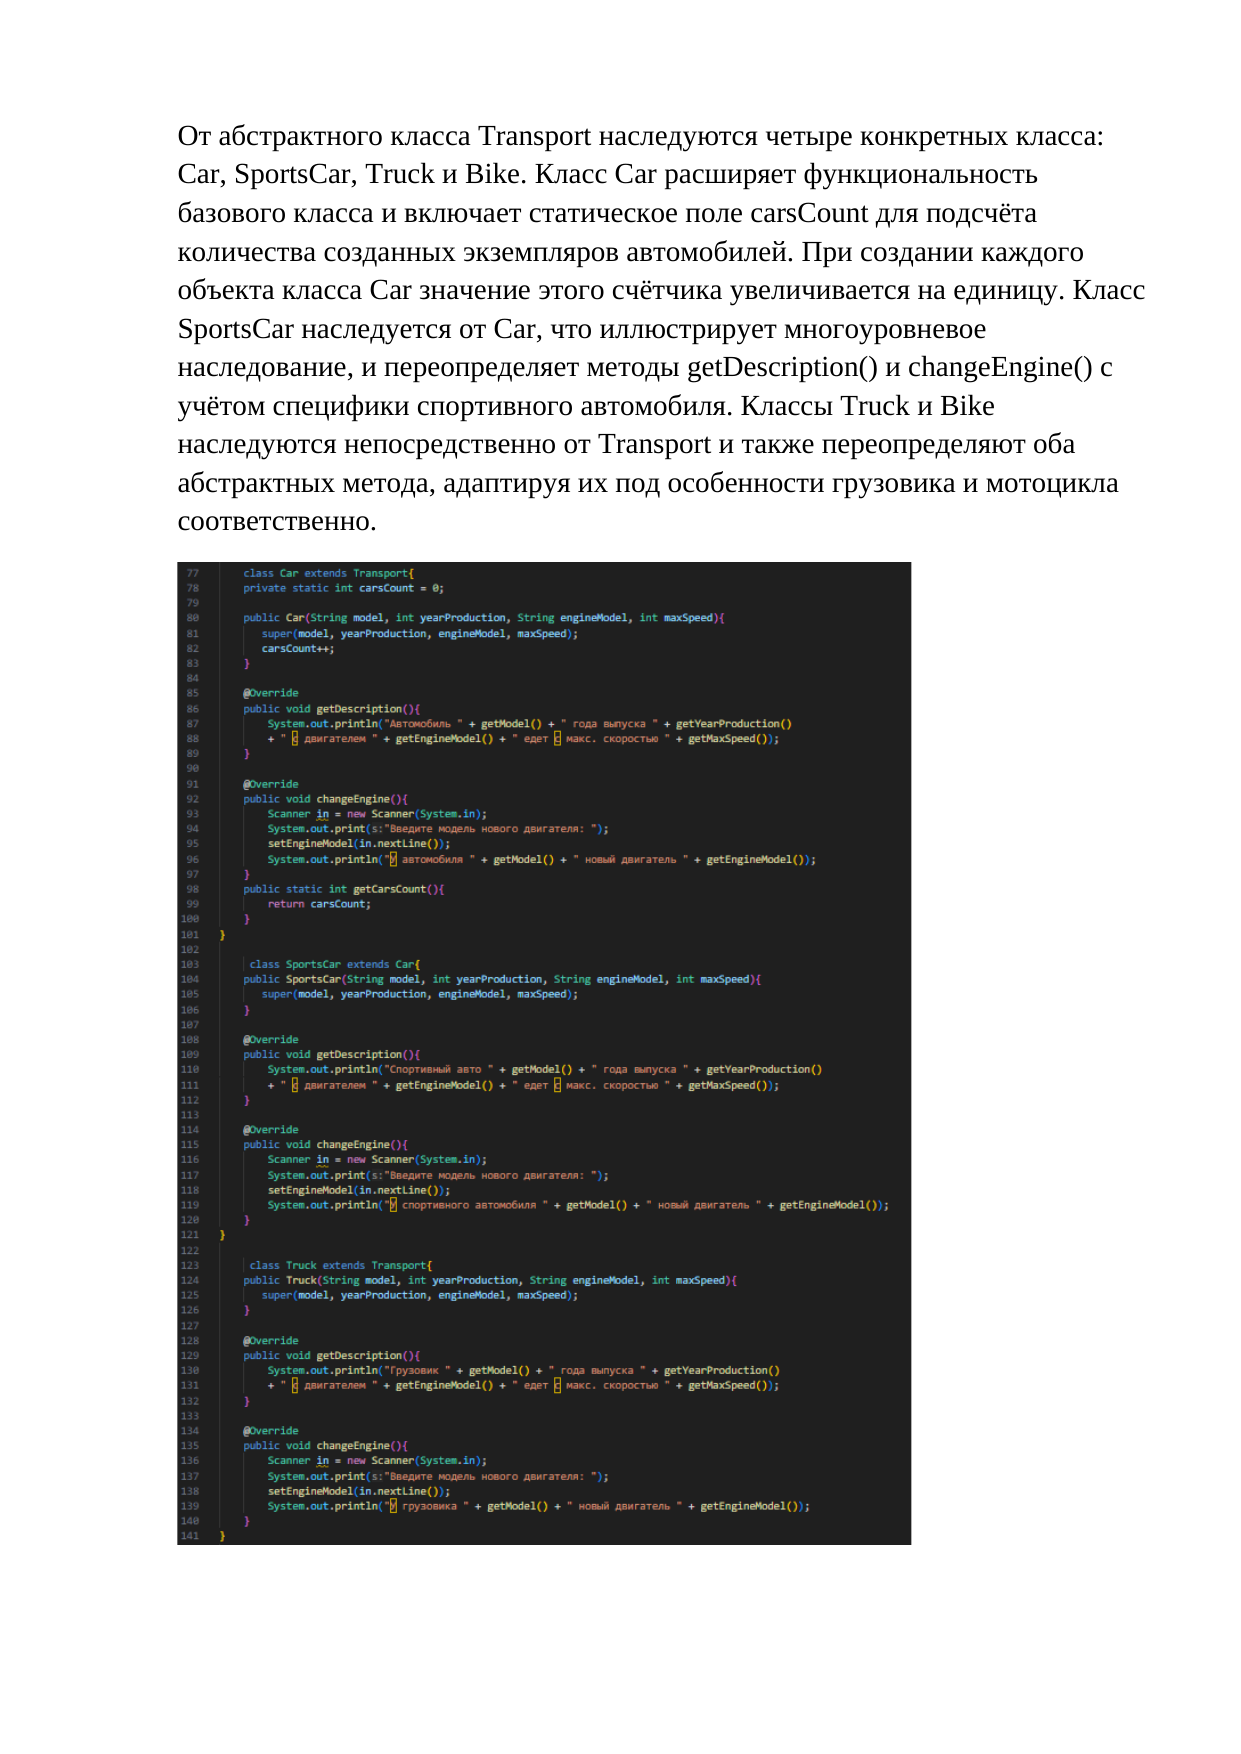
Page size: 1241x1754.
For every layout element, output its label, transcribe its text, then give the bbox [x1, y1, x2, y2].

picture [177, 562, 912, 1545]
text От абстрактного класса Transport наследуются четыре конкретных класса: Car, SportsCar, Truck и Bike. Класс Car расширяет функциональность базового класса и включает статическое поле carsCount для подсчёта количества созданных экземпляров автомобилей. При создании каждого объекта класса Car значение этого счётчика увеличивается на единицу. Класс SportsCar наследуется от Car, что иллюстрирует многоуровневое наследование, и переопределяет методы getDescription() и changeEngine() с учётом специфики спортивного автомобиля. Классы Truck и Bike наследуются непосредственно от Transport и также переопределяют оба абстрактных метода, адаптируя их под особенности грузовика и мотоцикла соответственно. [177, 118, 1152, 537]
